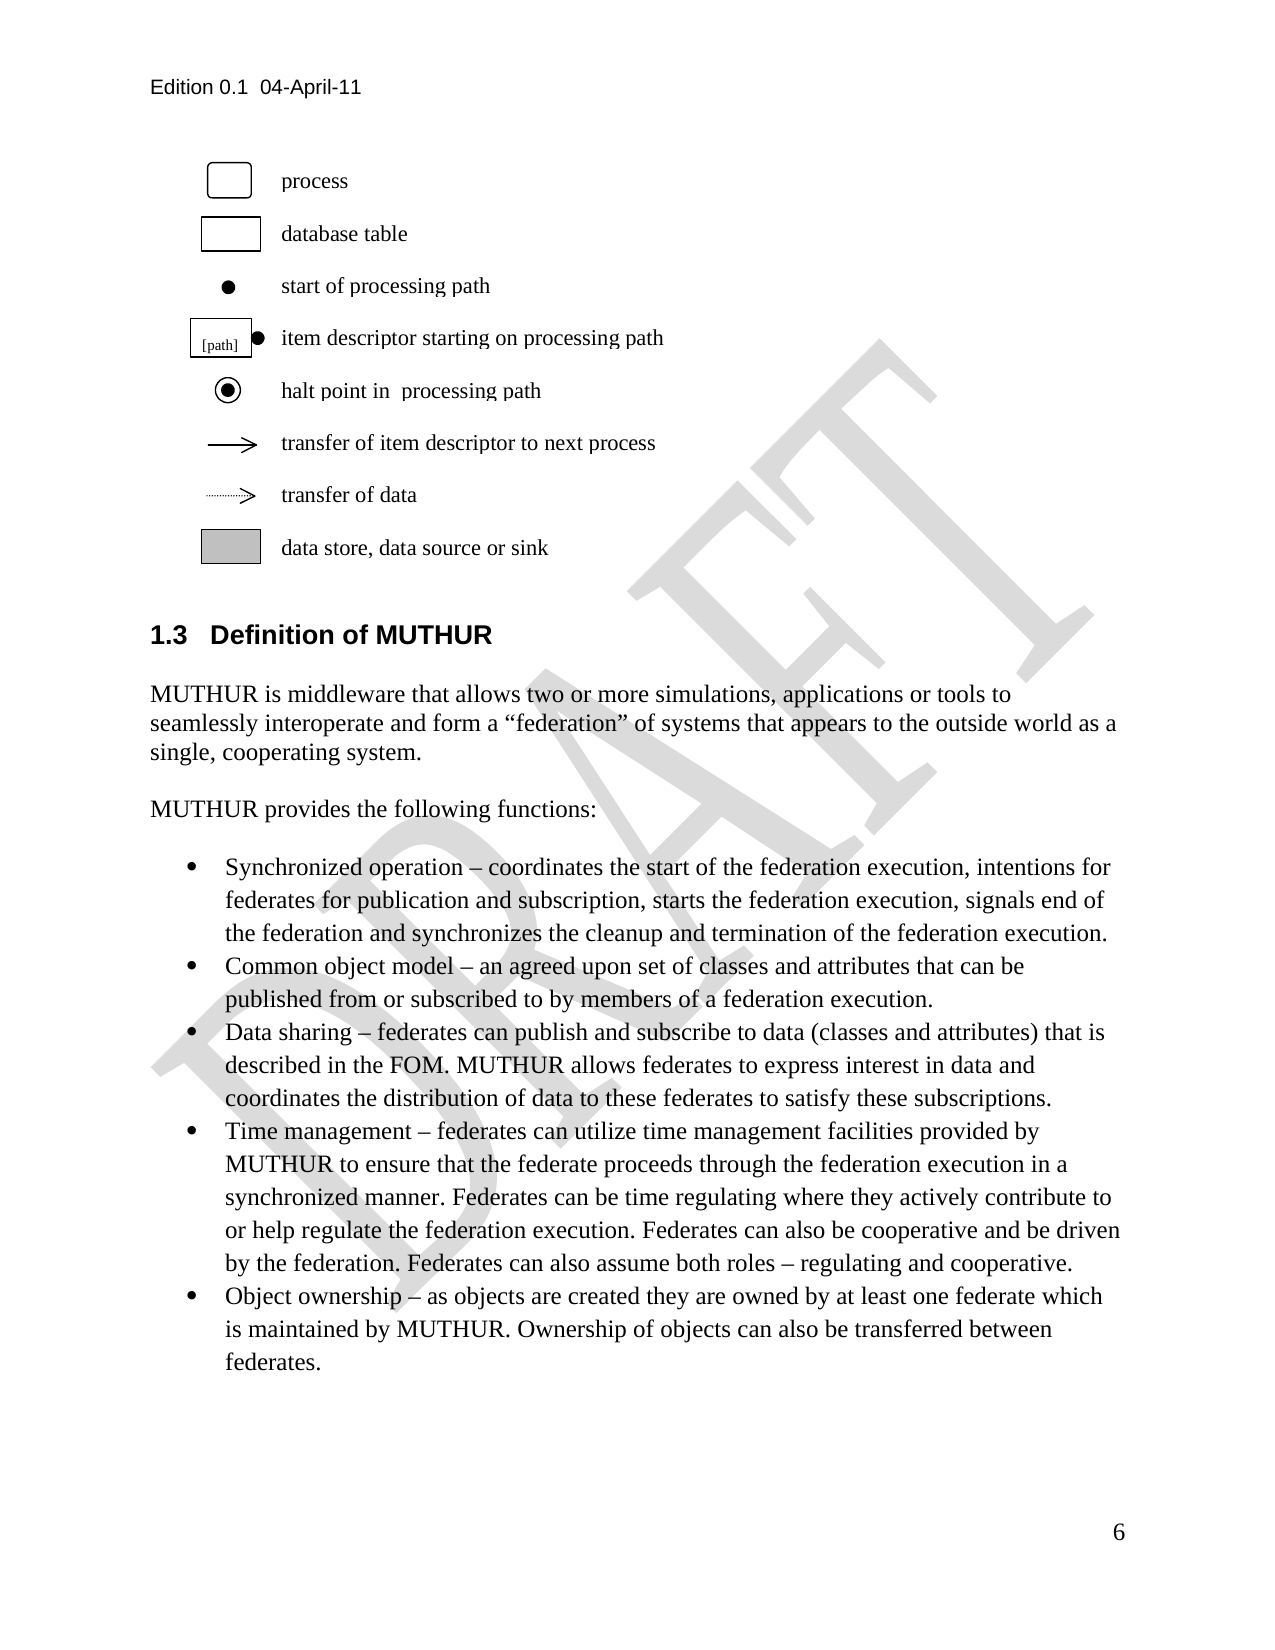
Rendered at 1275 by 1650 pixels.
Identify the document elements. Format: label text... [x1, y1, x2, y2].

list Common object model – an agreed upon set of classes and attributes that can be published from or subscribed to by members of a federation execution. [187, 951, 1125, 1012]
list Data sharing – federates can publish and subscribe to data (classes and attributes) that is described in the FOM. MUTHUR allows federates to express interest in data and coordinates the distribution of data to these federates to satisfy these subscriptions. [187, 1017, 1125, 1112]
text MUTHUR provides the following functions: [150, 794, 1125, 823]
list Object ownership – as objects are created they are owned by at least one federate which is maintained by MUTHUR. Ownership of objects can also be transferred between federates. [187, 1281, 1125, 1376]
text MUTHUR is middleware that allows two or more simulations, applications or tools to seamlessly interoperate and form a “federation” of systems that appears to the outside world as a single, cooperating system. [150, 679, 1125, 765]
list Synchronized operation – coordinates the start of the federation execution, intentions for federates for publication and subscription, starts the federation execution, signals end of the federation and synchronizes the cleanup and termination of the federation execution. [187, 852, 1125, 946]
list Time management – federates can utilize time management facilities provided by MUTHUR to ensure that the federate proceeds through the federation execution in a synchronized manner. Federates can be time regulating where they actively contribute to or help regulate the federation execution. Federates can also be cooperative and be driven by the federation. Federates can also assume both roles – regulating and cooperative. [187, 1116, 1125, 1277]
subtitle Definition of MUTHUR [150, 619, 1125, 650]
